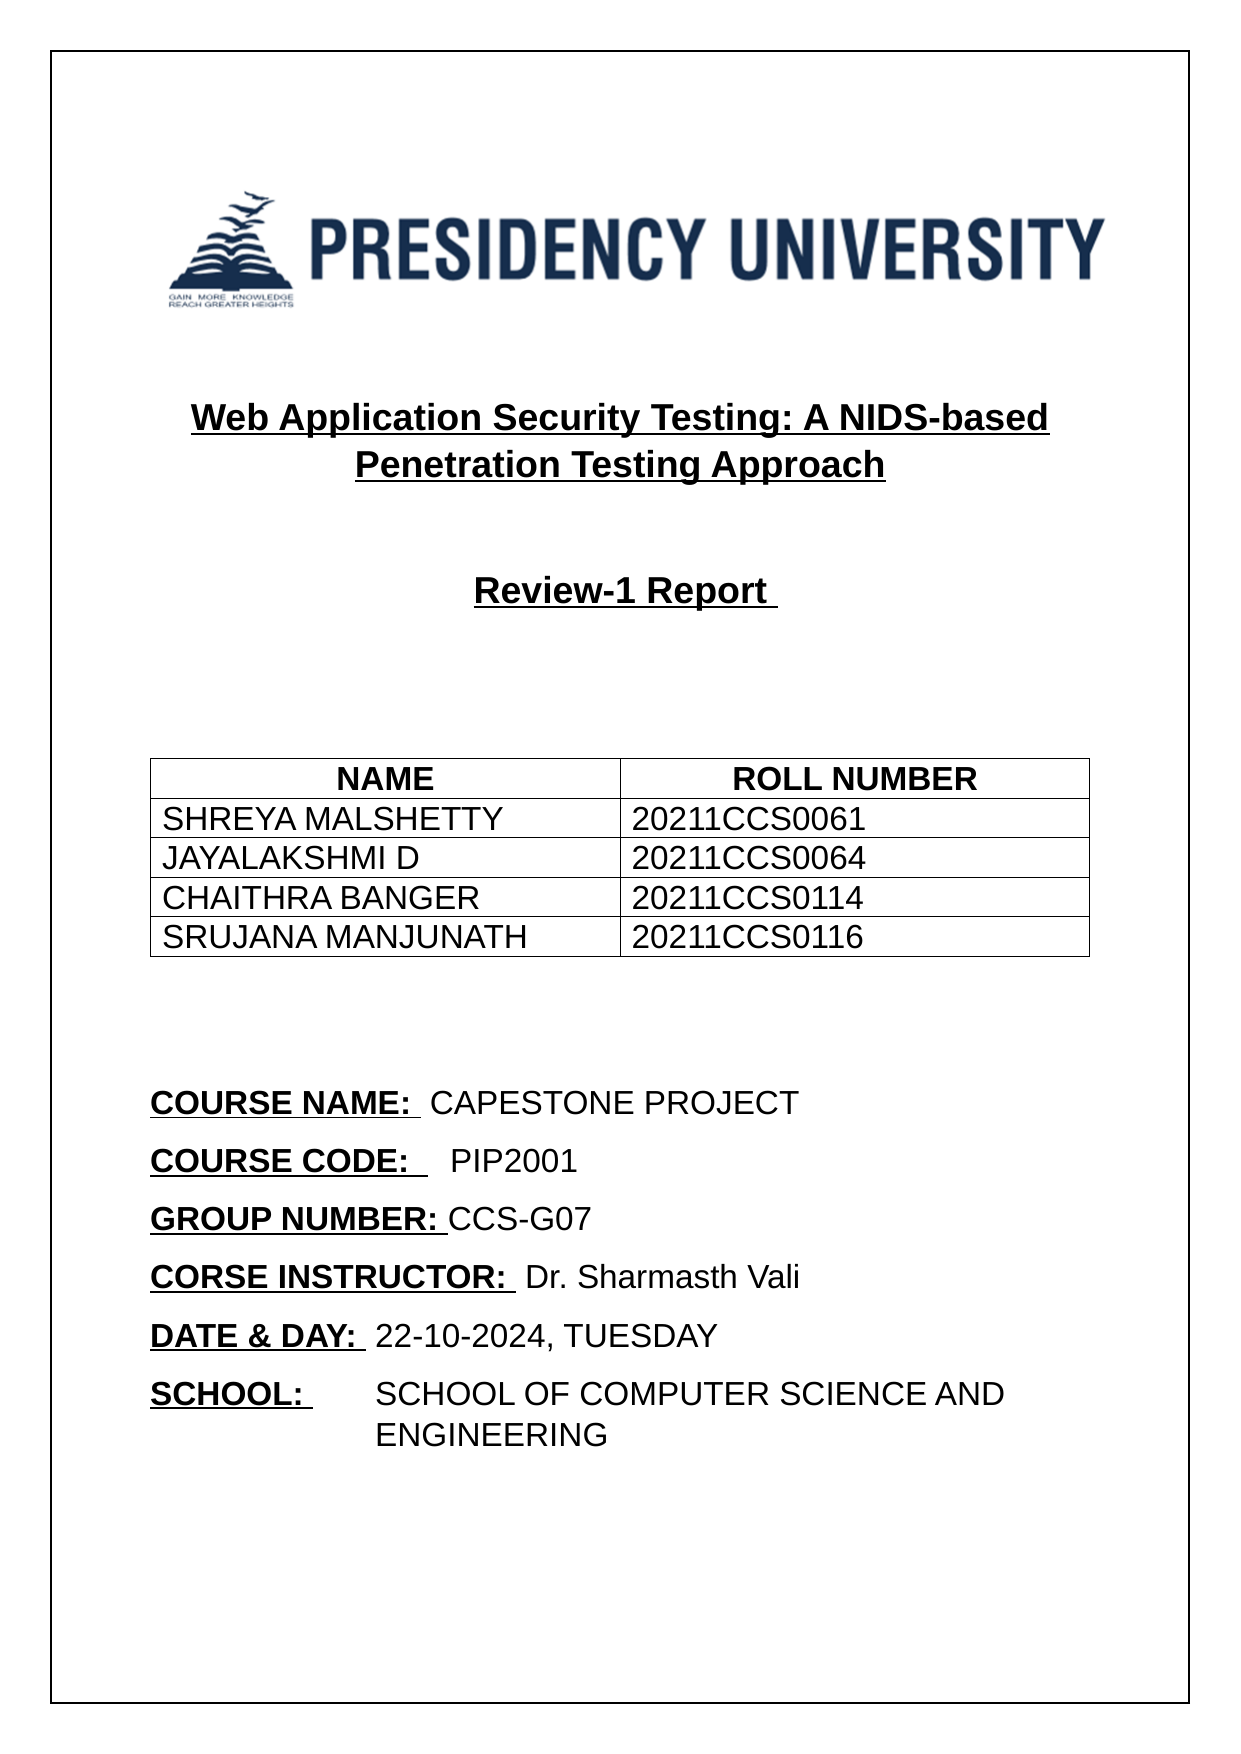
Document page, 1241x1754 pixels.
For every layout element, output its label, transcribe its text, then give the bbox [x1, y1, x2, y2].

text CORSE INSTRUCTOR: Dr. Sharmasth Vali [150, 1258, 1090, 1296]
text COURSE NAME: CAPESTONE PROJECT [150, 1083, 1090, 1122]
text Review-1 Report [150, 569, 1090, 612]
table_cell CHAITHRA BANGER [151, 878, 620, 916]
table_header NAME [151, 759, 620, 798]
table_cell JAYALAKSHMI D [151, 838, 620, 877]
table_cell 20211CCS0116 [621, 917, 1089, 956]
table_cell SHREYA MALSHETTY [151, 799, 620, 837]
table_cell 20211CCS0061 [621, 799, 1089, 837]
text DATE & DAY: 22-10-2024, TUESDAY [150, 1316, 1090, 1354]
text Web Application Security Testing: A NIDS-based Penetration Testing Approach [150, 396, 1090, 485]
table_cell 20211CCS0064 [621, 838, 1089, 877]
table_cell 20211CCS0114 [621, 878, 1089, 916]
picture [150, 150, 1109, 326]
text SCHOOL: SCHOOL OF COMPUTER SCIENCE AND ENGINEERING [150, 1374, 1090, 1454]
table_header ROLL NUMBER [621, 759, 1089, 798]
text GROUP NUMBER: CCS-G07 [150, 1199, 1090, 1238]
text COURSE CODE: PIP2001 [150, 1141, 1090, 1180]
table_cell SRUJANA MANJUNATH [151, 917, 620, 956]
